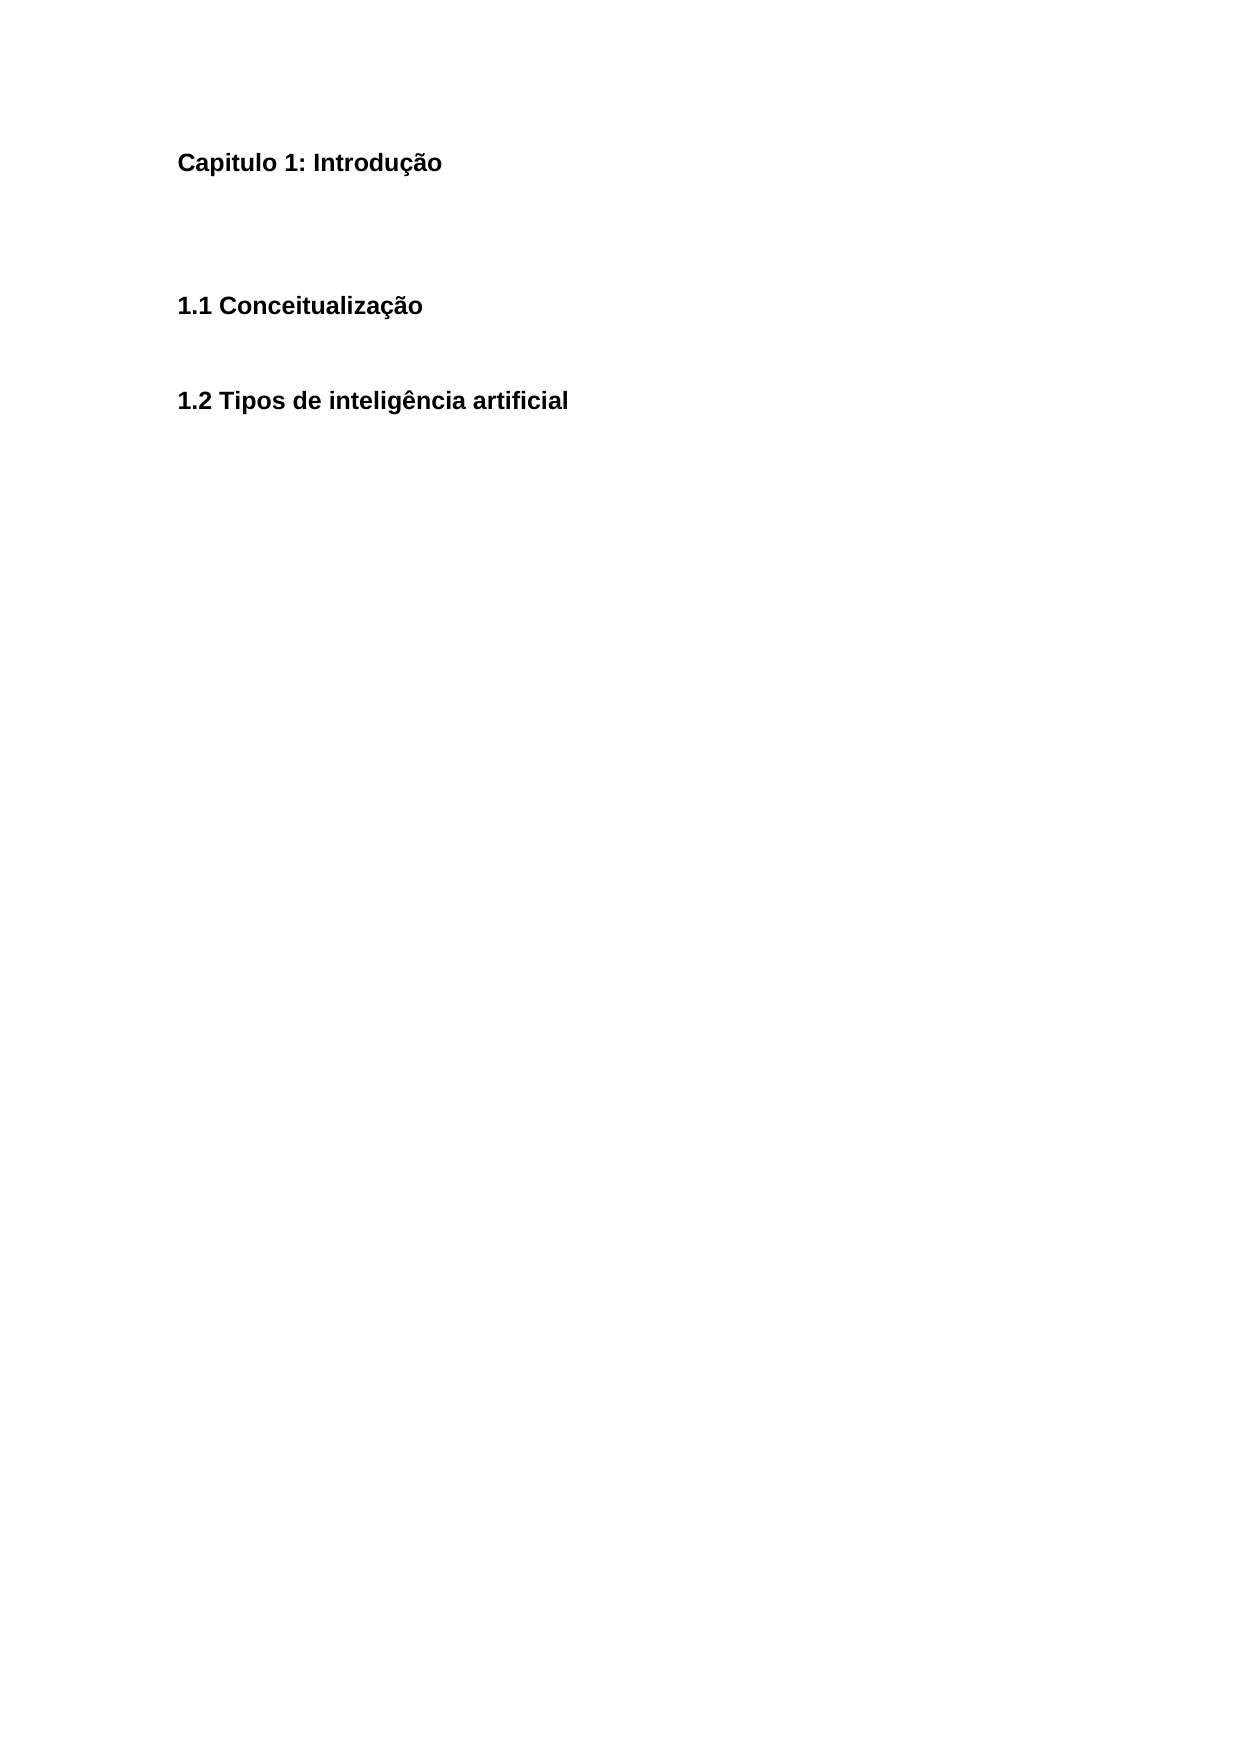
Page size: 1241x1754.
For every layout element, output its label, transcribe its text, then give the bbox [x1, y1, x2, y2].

text Capitulo 1: Introdução [177, 148, 1063, 176]
text 1.2 Tipos de inteligência artificial [177, 386, 1063, 415]
list Conceitualização [177, 291, 1063, 319]
